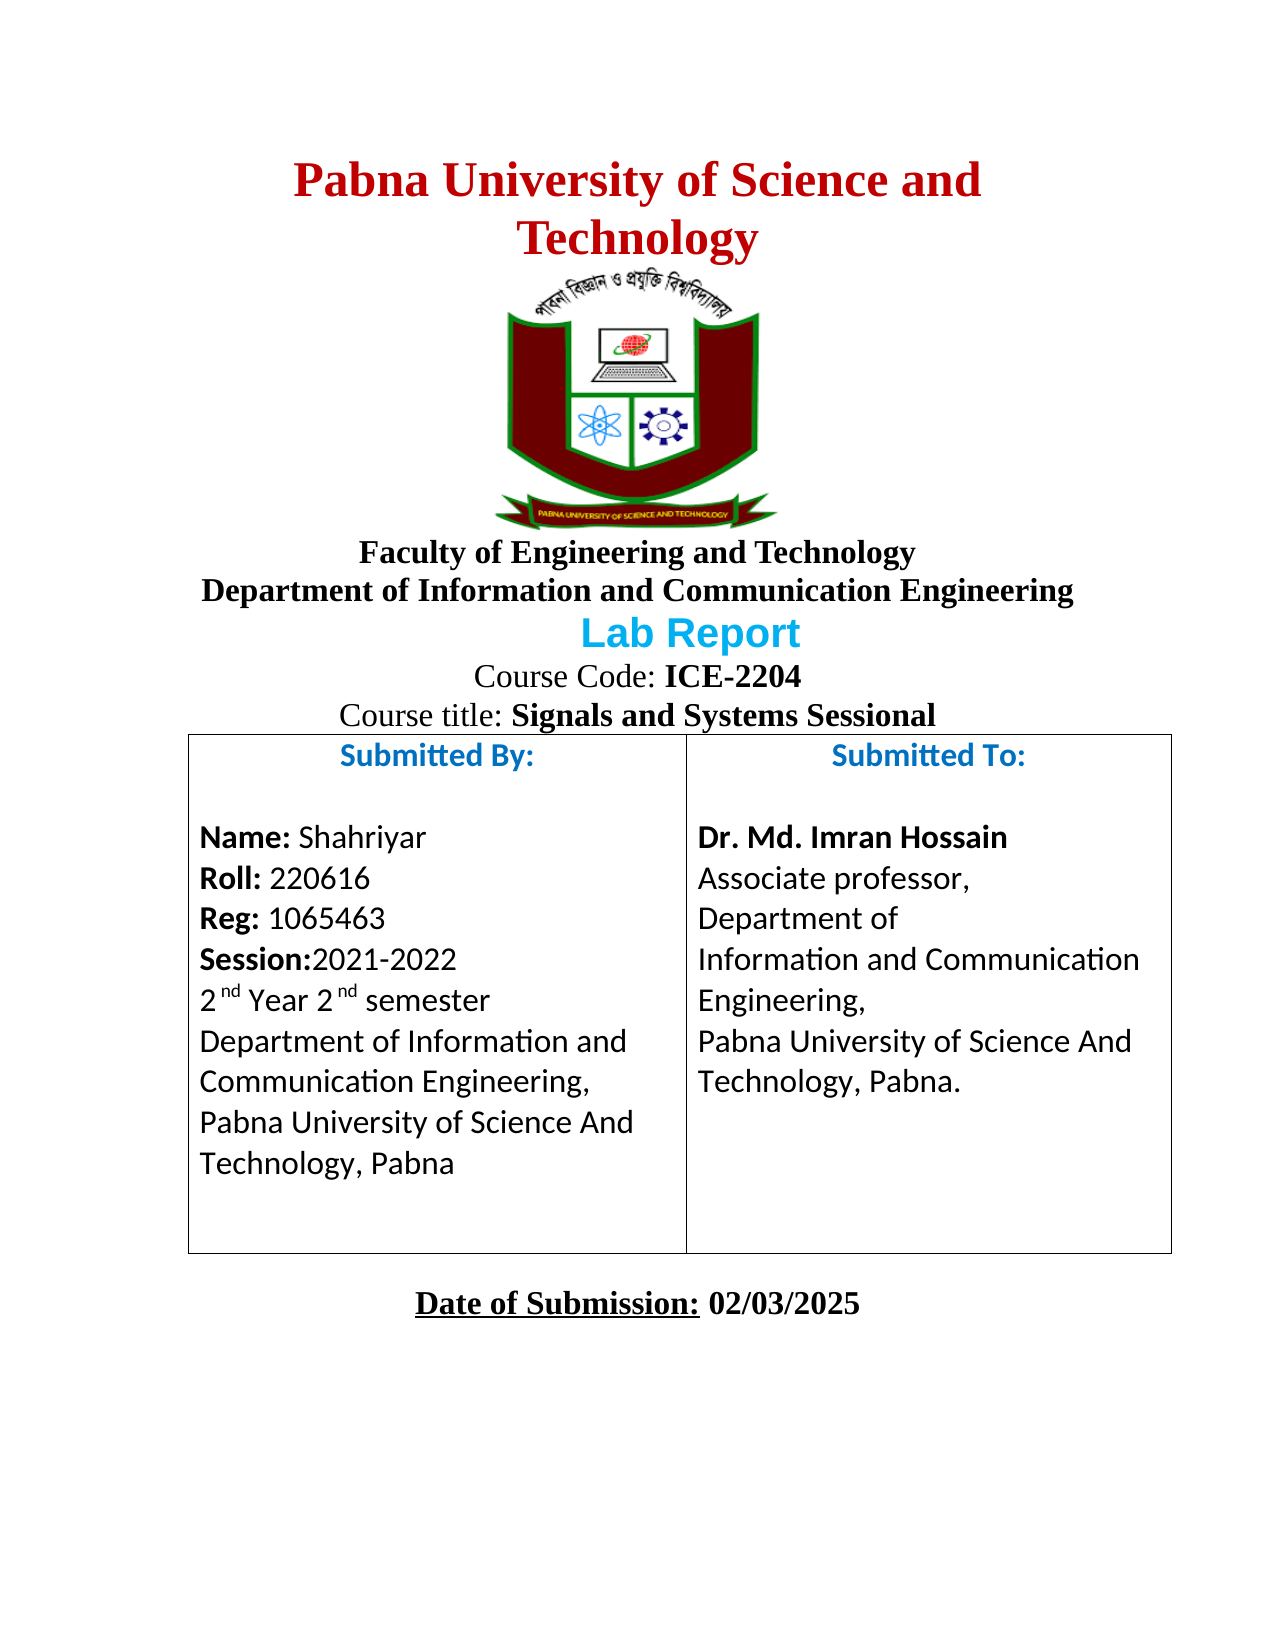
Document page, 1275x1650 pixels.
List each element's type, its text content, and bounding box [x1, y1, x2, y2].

text Date of Submission: 02/03/2025 [187, 1283, 1087, 1321]
text Course title: Signals and Systems Sessional [187, 695, 1087, 733]
table_header Submitted To: Dr. Md. Imran Hossain Associate professor, Department of Information and Communication Engineering, Pabna University of Science And Technology, Pabna. [687, 735, 1171, 1253]
picture [492, 265, 783, 533]
text Pabna University of Science and Technology [187, 150, 1087, 265]
text Lab Report [187, 609, 1087, 657]
text Department of Information and Communication Engineering [187, 571, 1087, 609]
table_header Submitted By: Name: Shahriyar Roll: 220616 Reg: 1065463 Session:2021-2022 2 nd Year 2 nd semester Department of Information and Communication Engineering, Pabna University of Science And Technology, Pabna [189, 735, 686, 1253]
text Faculty of Engineering and Technology [187, 532, 1087, 571]
text Course Code: ICE-2204 [187, 657, 1087, 695]
